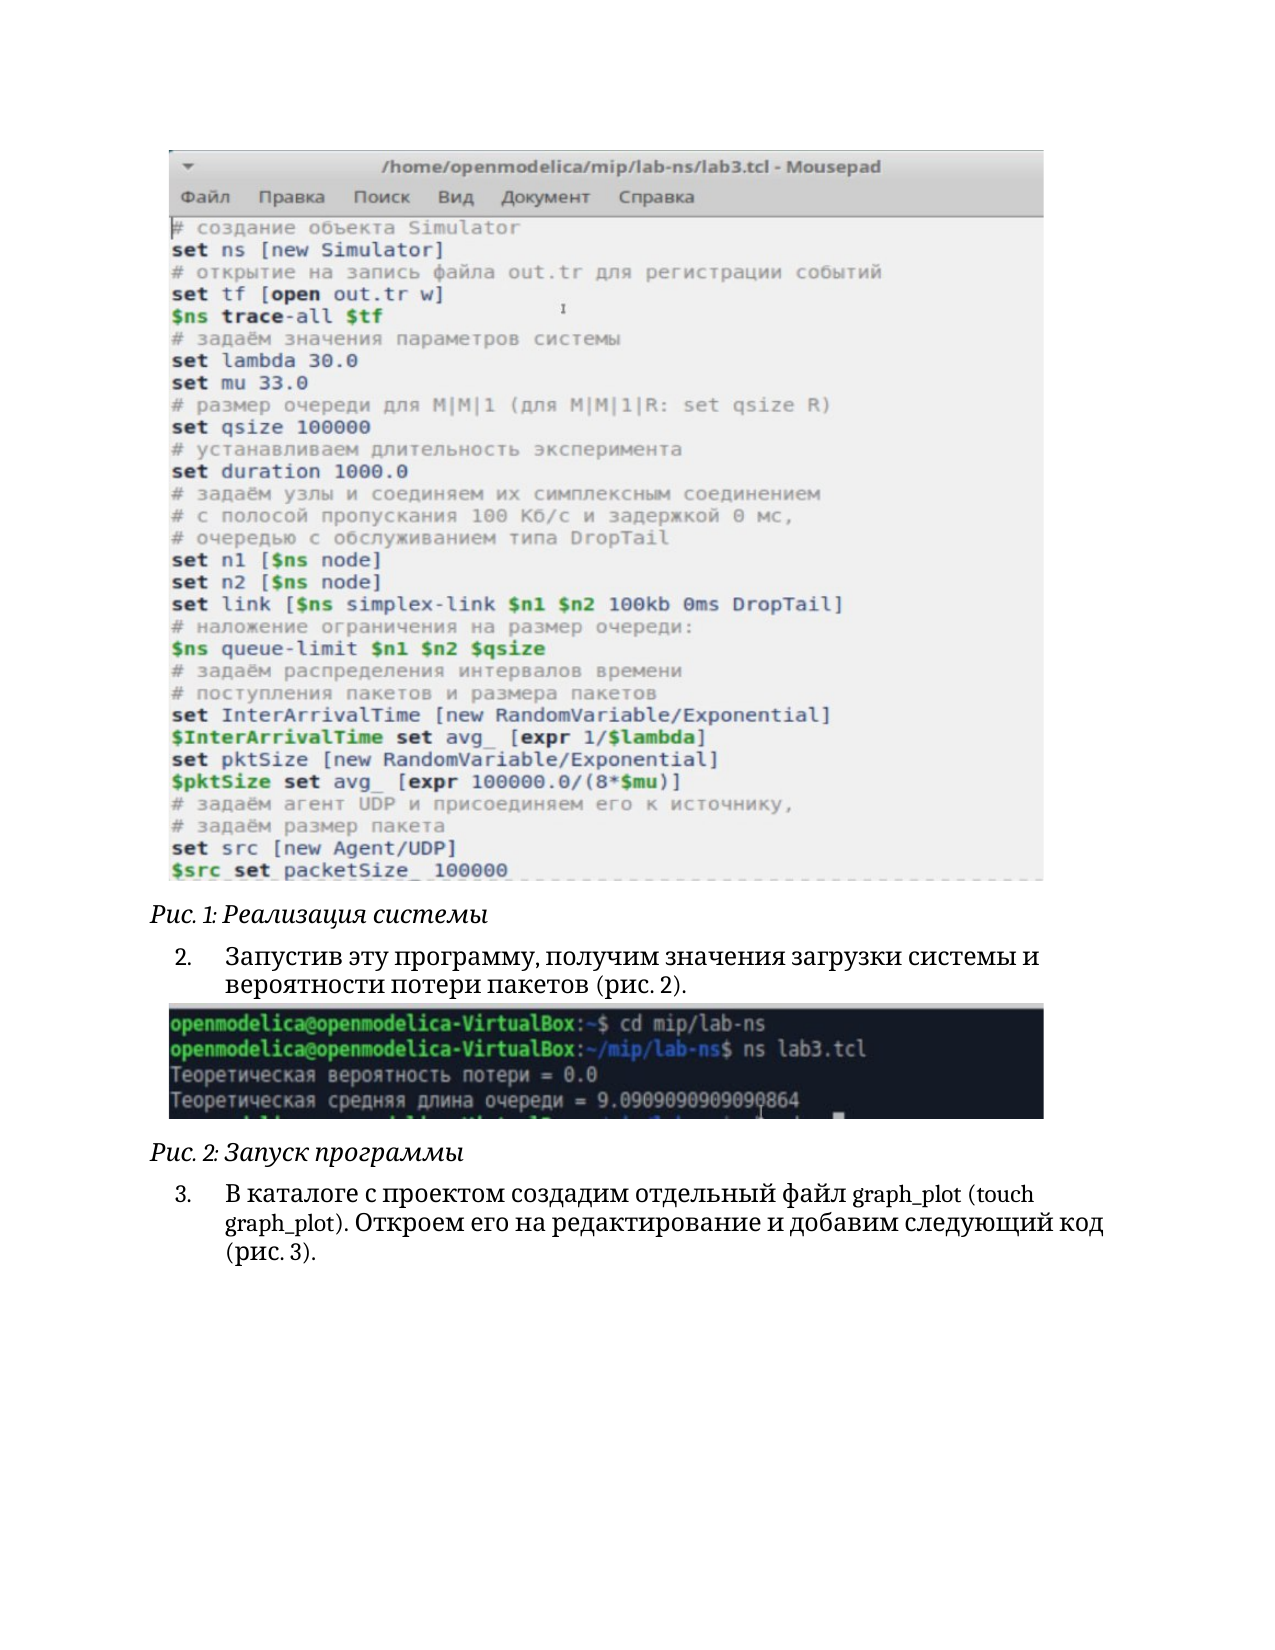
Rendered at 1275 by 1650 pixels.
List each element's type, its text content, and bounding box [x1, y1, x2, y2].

list Запустив эту программу, получим значения загрузки системы и вероятности потери пакетов (рис. 2). [175, 943, 1125, 1000]
picture [168, 1003, 1044, 1119]
list В каталоге с проектом создадим отдельный файл graph_plot (touch graph_plot). Откроем его на редактирование и добавим следующий код (рис. 3). [175, 1180, 1125, 1266]
text Рис. 1: Реализация системы [150, 901, 1125, 930]
text Рис. 2: Запуск программы [150, 1139, 1125, 1168]
picture [168, 150, 1044, 881]
